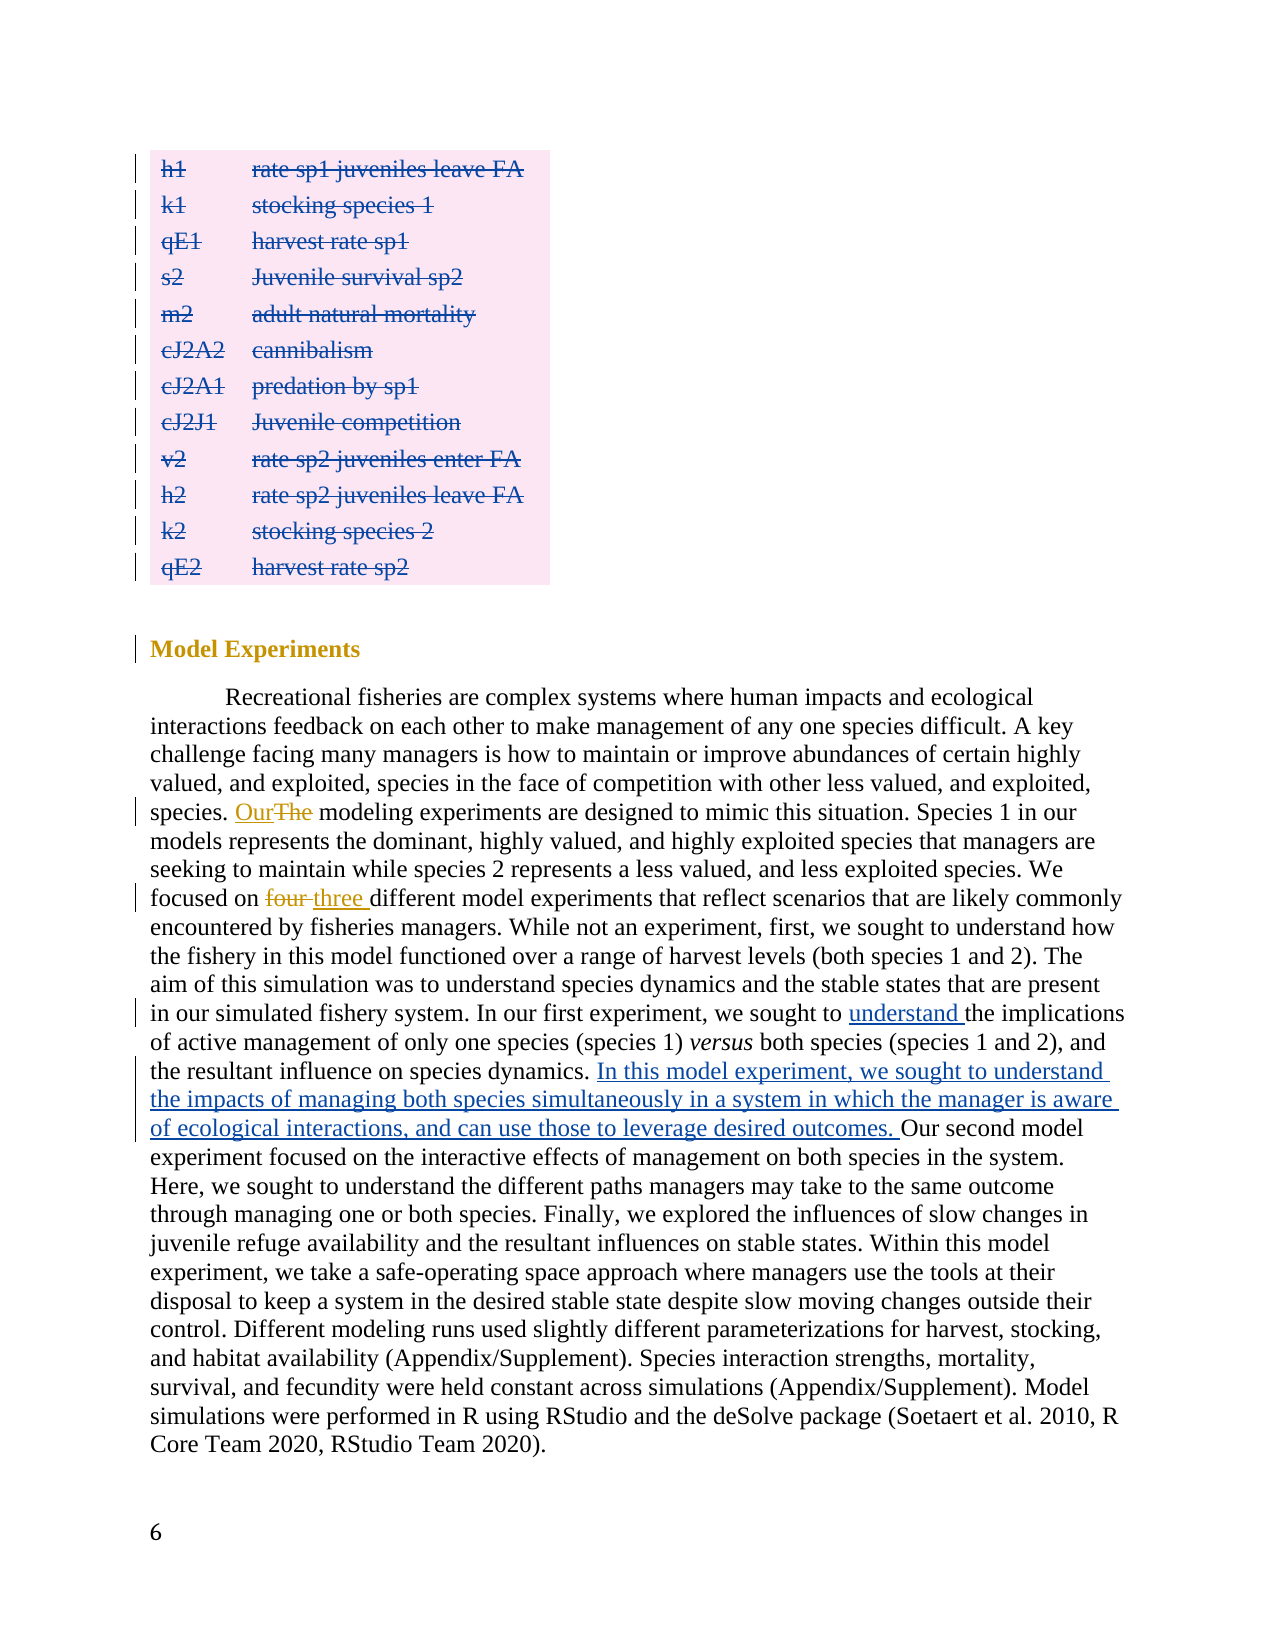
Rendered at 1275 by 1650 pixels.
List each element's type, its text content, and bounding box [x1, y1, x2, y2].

text Recreational fisheries are complex systems where human impacts and ecological interactions feedback on each other to make management of any one species difficult. A key challenge facing many managers is how to maintain or improve abundances of certain highly valued, and exploited, species in the face of competition with other less valued, and exploited, species. modeling experiments are designed to mimic this situation. Species 1 in our models represents the dominant, highly valued, and highly exploited species that managers are seeking to maintain while species 2 represents a less valued, and less exploited species. We focused on different model experiments that reflect scenarios that are likely commonly encountered by fisheries managers. While not an experiment, first, we sought to understand how the fishery in this model functioned over a range of harvest levels (both species 1 and 2). The aim of this simulation was to understand species dynamics and the stable states that are present in our simulated fishery system. In our first experiment, we sought to the implications of active management of only one species (species 1) versus both species (species 1 and 2), and the resultant influence on species dynamics. Our second model experiment focused on the interactive effects of management on both species in the system. Here, we sought to understand the different paths managers may take to the same outcome through managing one or both species. Finally, we explored the influences of slow changes in juvenile refuge availability and the resultant influences on stable states. Within this model experiment, we take a safe-operating space approach where managers use the tools at their disposal to keep a system in the desired stable state despite slow moving changes outside their control. Different modeling runs used slightly different parameterizations for harvest, stocking, and habitat availability (Appendix/Supplement). Species interaction strengths, mortality, survival, and fecundity were held constant across simulations (Appendix/Supplement). Model simulations were performed in R using RStudio and the deSolve package (Soetaert et al. 2010, R Core Team 2020, RStudio Team 2020). [150, 682, 1125, 1458]
subtitle Model Experiments [150, 634, 1125, 663]
